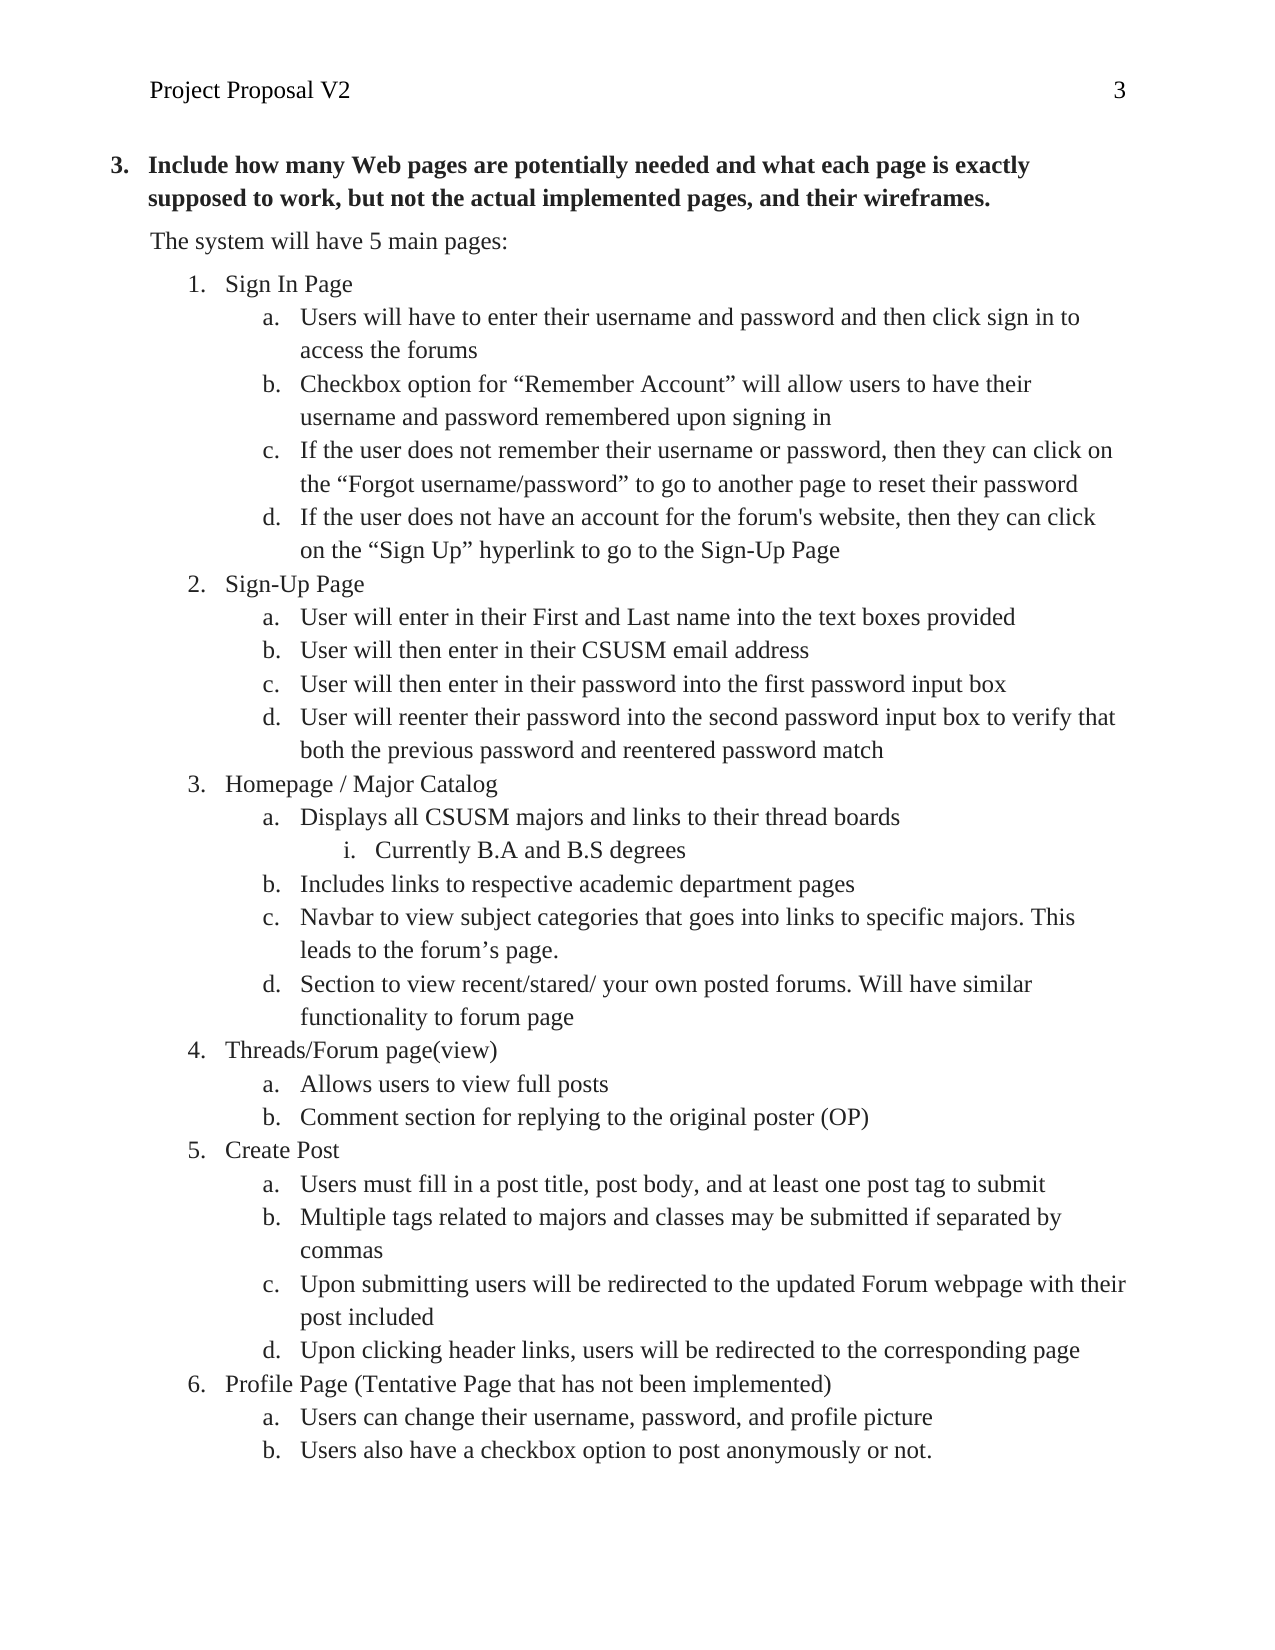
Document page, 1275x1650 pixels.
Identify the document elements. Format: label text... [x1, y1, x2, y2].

list Sign In Page [187, 269, 1127, 297]
list Navbar to view subject categories that goes into links to specific majors. This leads to the forum’s page. [262, 902, 1127, 964]
list Users will have to enter their username and password and then click sign in to access the forums [262, 302, 1127, 364]
list Threads/Forum page(view) [187, 1035, 1127, 1064]
list Includes links to respective academic department pages [262, 869, 1127, 897]
list Comment section for replying to the original poster (OP) [262, 1102, 1127, 1131]
list If the user does not have an account for the forum's website, then they can click on the “Sign Up” hyperlink to go to the Sign-Up Page [262, 502, 1127, 564]
list Homepage / Major Catalog [187, 769, 1127, 797]
list User will then enter in their password into the first password input box [262, 669, 1127, 697]
list User will then enter in their CSUSM email address [262, 635, 1127, 664]
list Users must fill in a post title, post body, and at least one post tag to submit [262, 1169, 1127, 1197]
list Currently B.A and B.S degrees [356, 835, 1127, 864]
list Profile Page (Tentative Page that has not been implemented) [187, 1369, 1127, 1397]
list If the user does not remember their username or password, then they can click on the “Forgot username/password” to go to another page to reset their password [262, 435, 1127, 497]
text The system will have 5 main pages: [150, 226, 1127, 255]
list Upon submitting users will be redirected to the updated Forum webpage with their post included [262, 1269, 1127, 1331]
list Section to view recent/stared/ your own posted forums. Will have similar functionality to forum page [262, 969, 1127, 1031]
list User will reenter their password into the second password input box to verify that both the previous password and reentered password match [262, 702, 1127, 764]
list User will enter in their First and Last name into the text boxes provided [262, 602, 1127, 631]
list Users can change their username, password, and profile picture [262, 1402, 1127, 1431]
list Allows users to view full posts [262, 1069, 1127, 1097]
list Checkbox option for “Remember Account” will allow users to have their username and password remembered upon signing in [262, 369, 1127, 431]
list Users also have a checkbox option to post anonymously or not. [262, 1435, 1127, 1464]
list Sign-Up Page [187, 569, 1127, 597]
list Create Post [187, 1135, 1127, 1164]
list Upon clicking header links, users will be redirected to the corresponding page [262, 1335, 1127, 1364]
list Multiple tags related to majors and classes may be submitted if separated by commas [262, 1202, 1127, 1264]
list Include how many Web pages are potentially needed and what each page is exactly supposed to work, but not the actual implemented pages, and their wireframes. [110, 150, 1127, 212]
list Displays all CSUSM majors and links to their thread boards [262, 802, 1127, 831]
